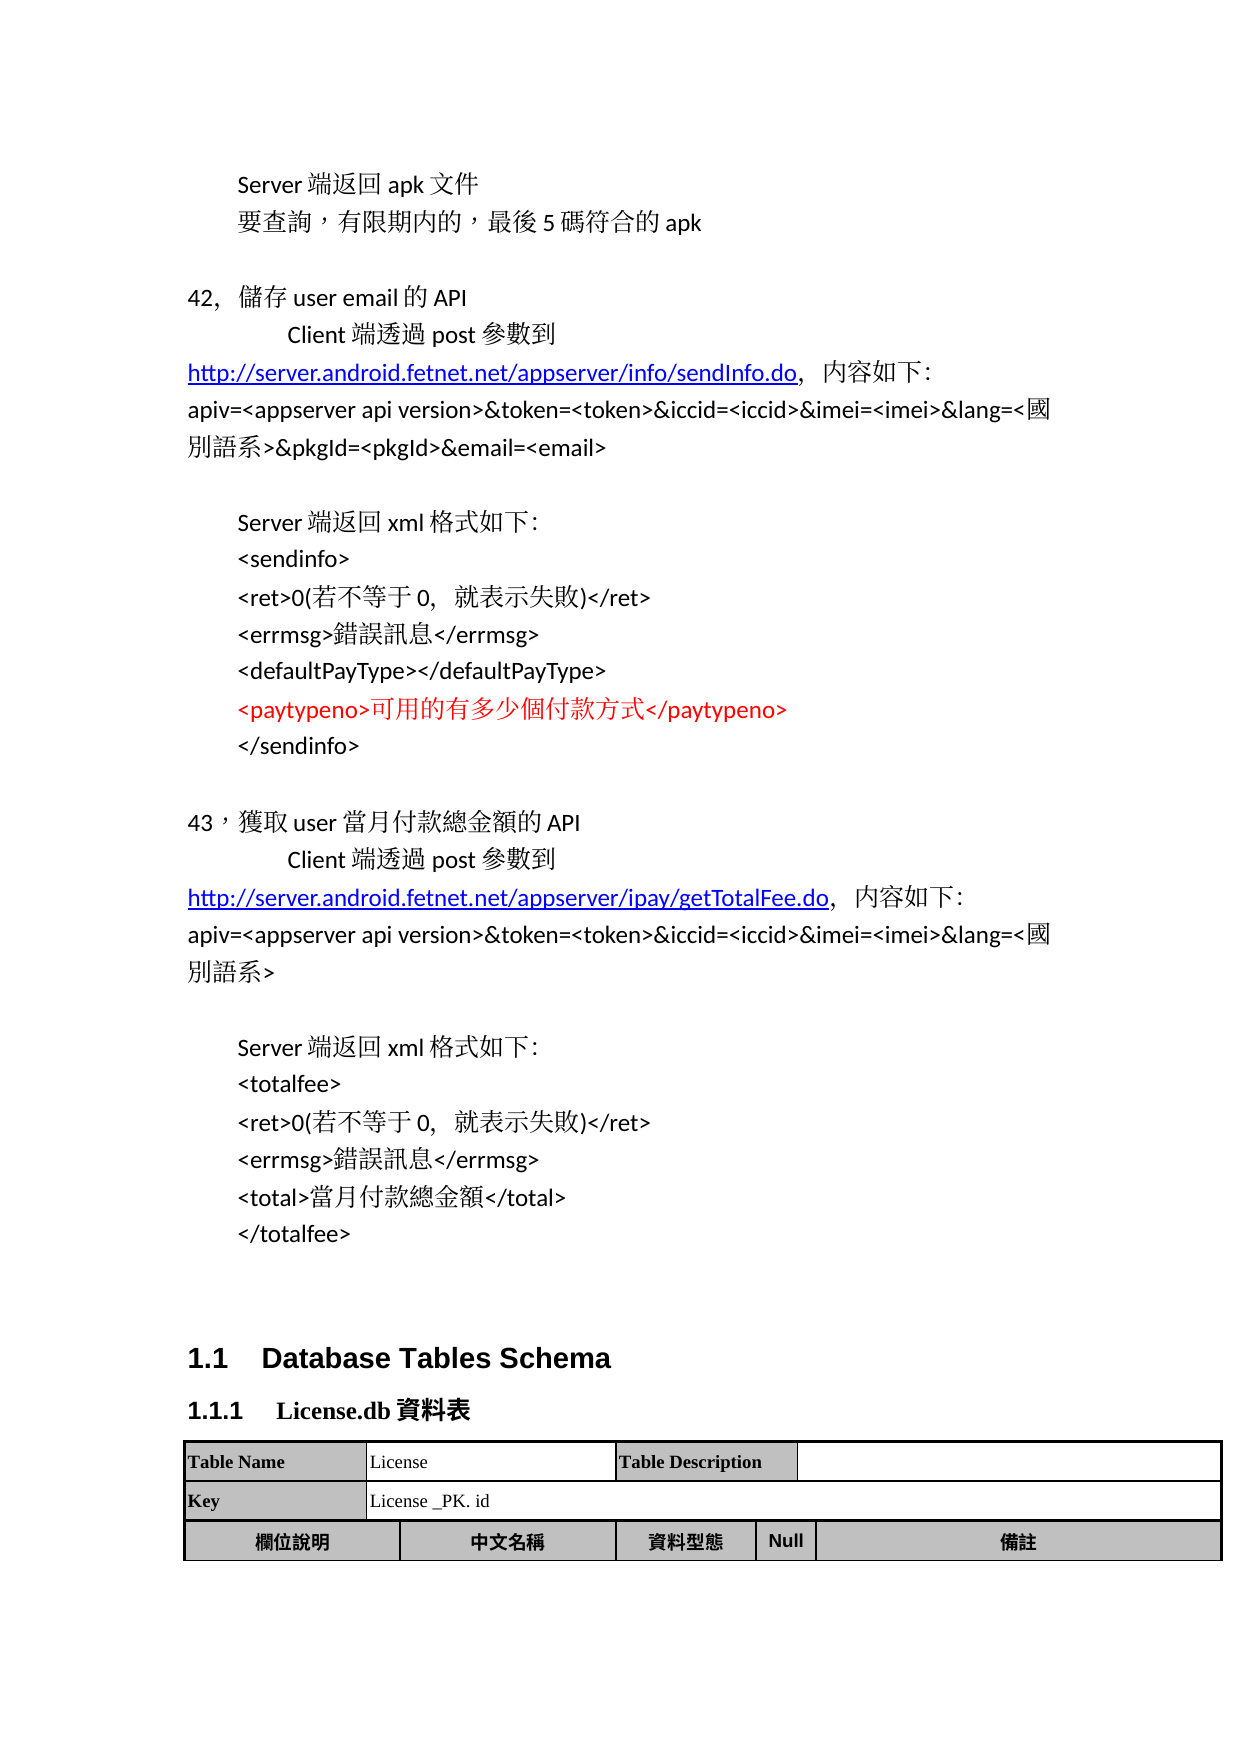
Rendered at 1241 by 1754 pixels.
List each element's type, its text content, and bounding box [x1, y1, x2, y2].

subtitle License.db資料表 [187, 1389, 1053, 1427]
table_cell Null [757, 1522, 815, 1560]
text <total>當月付款總金額</total> [187, 1177, 1053, 1214]
text <defaultPayType></defaultPayType> [187, 652, 1053, 689]
subtitle Database Tables Schema [187, 1339, 1053, 1377]
table_cell 中文名稱 [401, 1522, 615, 1560]
text <sendinfo> [187, 539, 1053, 577]
text 要查詢，有限期内的，最後5碼符合的apk [187, 202, 1053, 239]
text <totalfee> [187, 1064, 1053, 1102]
text <errmsg>錯誤訊息</errmsg> [187, 614, 1053, 652]
table_cell 欄位說明 [186, 1522, 399, 1560]
table_cell License _PK. id [367, 1482, 1220, 1519]
text apiv=<appserver api version>&token=<token>&iccid=<iccid>&imei=<imei>&lang=<國別語系> [187, 914, 1053, 989]
text 43，獲取user當月付款總金額的API [187, 802, 1053, 839]
text Client 端透過post參數到 http://server.android.fetnet.net/appserver/info/sendInfo.do，内容如下： [187, 314, 1053, 389]
text </sendinfo> [187, 727, 1053, 764]
text Server端返回xml格式如下： [187, 1027, 1053, 1064]
text <ret>0(若不等于0，就表示失敗)</ret> [187, 577, 1053, 614]
table_header Table Name [186, 1443, 366, 1480]
text Client 端透過post參數到 http://server.android.fetnet.net/appserver/ipay/getTotalFee.do，内容如下： [187, 839, 1053, 914]
text 42，儲存user email的API [187, 277, 1053, 314]
table_cell 資料型態 [617, 1522, 755, 1560]
text </totalfee> [187, 1214, 1053, 1252]
text <paytypeno>可用的有多少個付款方式</paytypeno> [187, 689, 1053, 727]
text Server端返回xml格式如下： [187, 502, 1053, 539]
text Server端返回apk文件 [187, 164, 1053, 202]
text <ret>0(若不等于0，就表示失敗)</ret> [187, 1102, 1053, 1139]
table_header [798, 1443, 1220, 1480]
text apiv=<appserver api version>&token=<token>&iccid=<iccid>&imei=<imei>&lang=<國別語系>&pkgId=<pkgId>&email=<email> [187, 389, 1053, 464]
table_cell Key [186, 1482, 366, 1519]
table_header Table Description [617, 1443, 797, 1480]
table_header License [367, 1443, 615, 1480]
table_cell 備註 [817, 1522, 1220, 1560]
text <errmsg>錯誤訊息</errmsg> [187, 1139, 1053, 1177]
